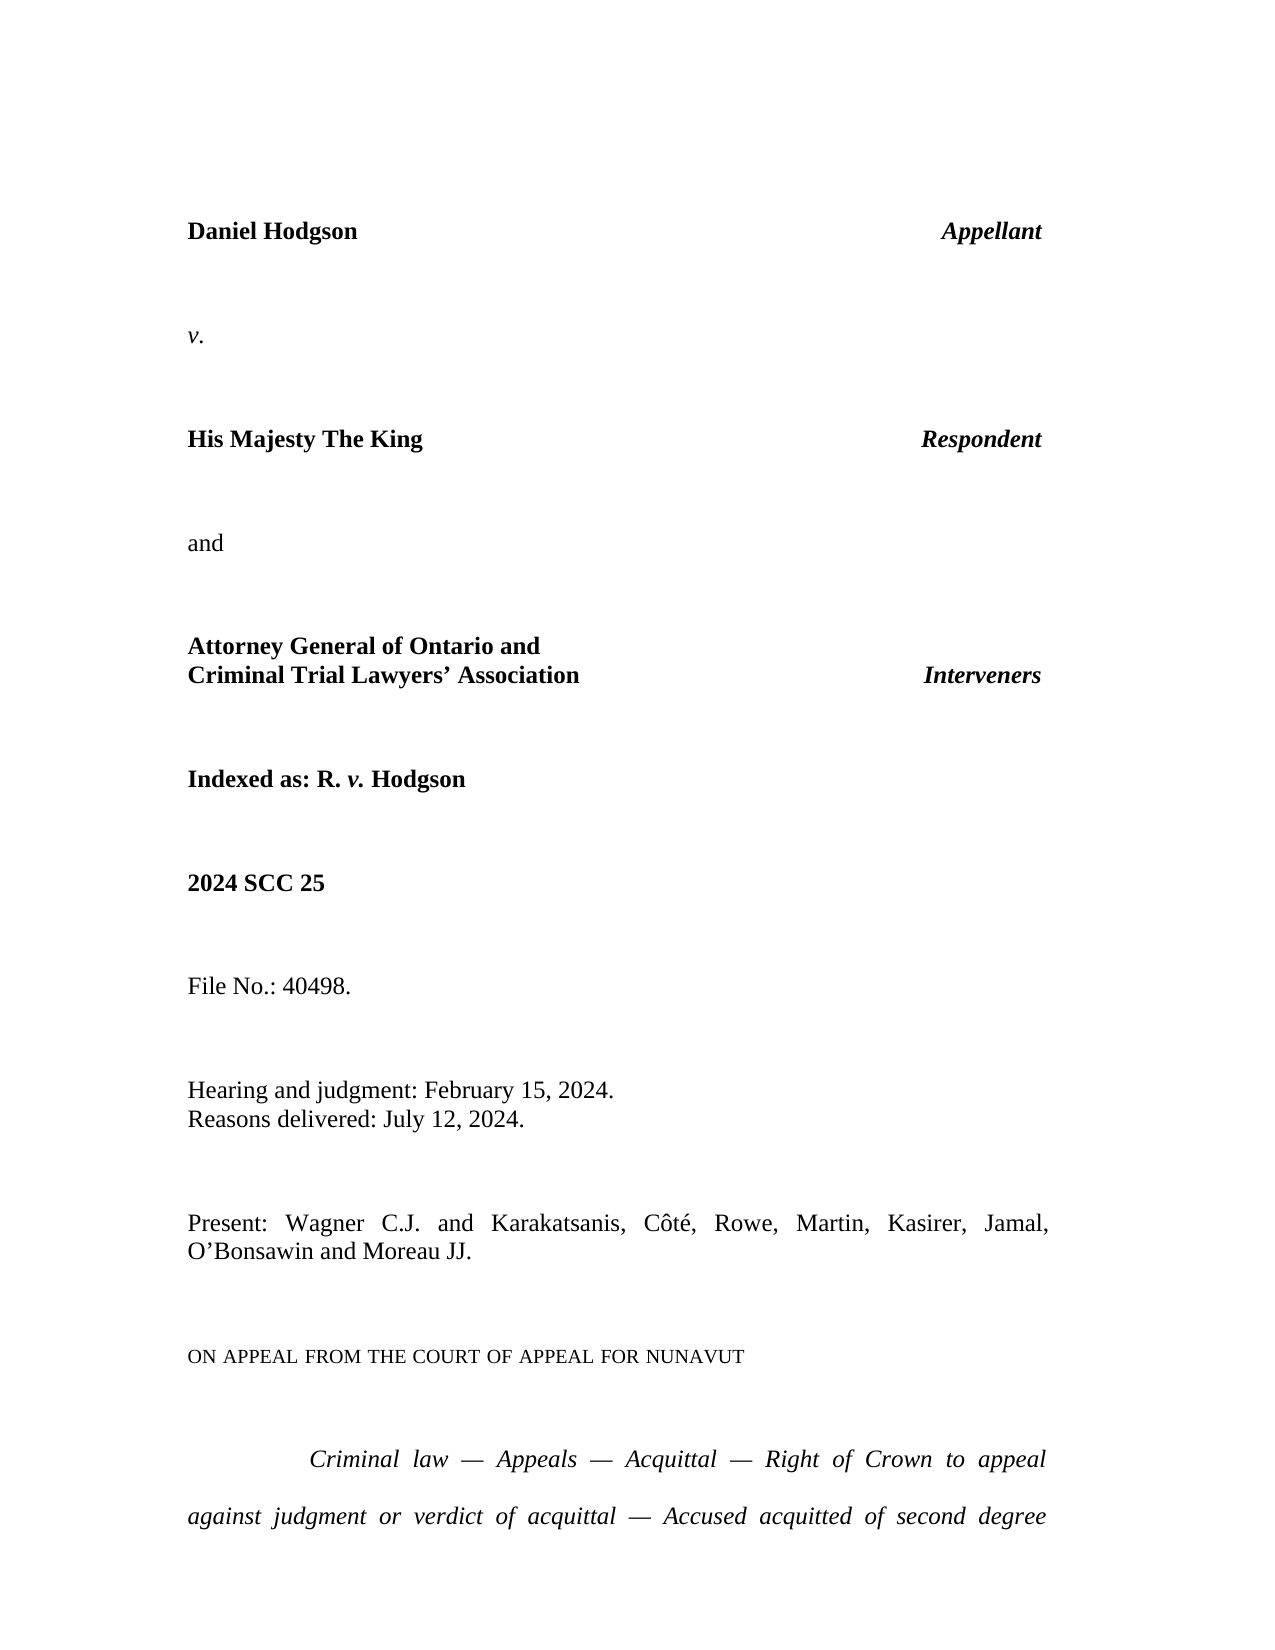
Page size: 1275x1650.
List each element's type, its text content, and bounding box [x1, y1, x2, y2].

text Present: Wagner C.J. and Karakatsanis, Côté, Rowe, Martin, Kasirer, Jamal, O’Bonsawin and Moreau JJ. [187, 1208, 1050, 1265]
text v. [187, 320, 1050, 349]
text Daniel Hodgson Appellant [187, 216, 1050, 245]
text 2024 SCC 25 [187, 868, 1050, 896]
text Indexed as: R. v. Hodgson [187, 764, 1050, 793]
text File No.: 40498. [187, 971, 1050, 1000]
text His Majesty The King Respondent [187, 424, 1050, 453]
text Criminal Trial Lawyers’ Association Interveners [187, 660, 1050, 689]
text Reasons delivered: July 12, 2024. [187, 1104, 1050, 1133]
text Hearing and judgment: February 15, 2024. [187, 1075, 1050, 1104]
text on appeal from the court of appeal for nunavut [187, 1340, 1050, 1369]
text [187, 1444, 1050, 1530]
text Attorney General of Ontario and [187, 631, 1050, 660]
text and [187, 528, 1050, 556]
